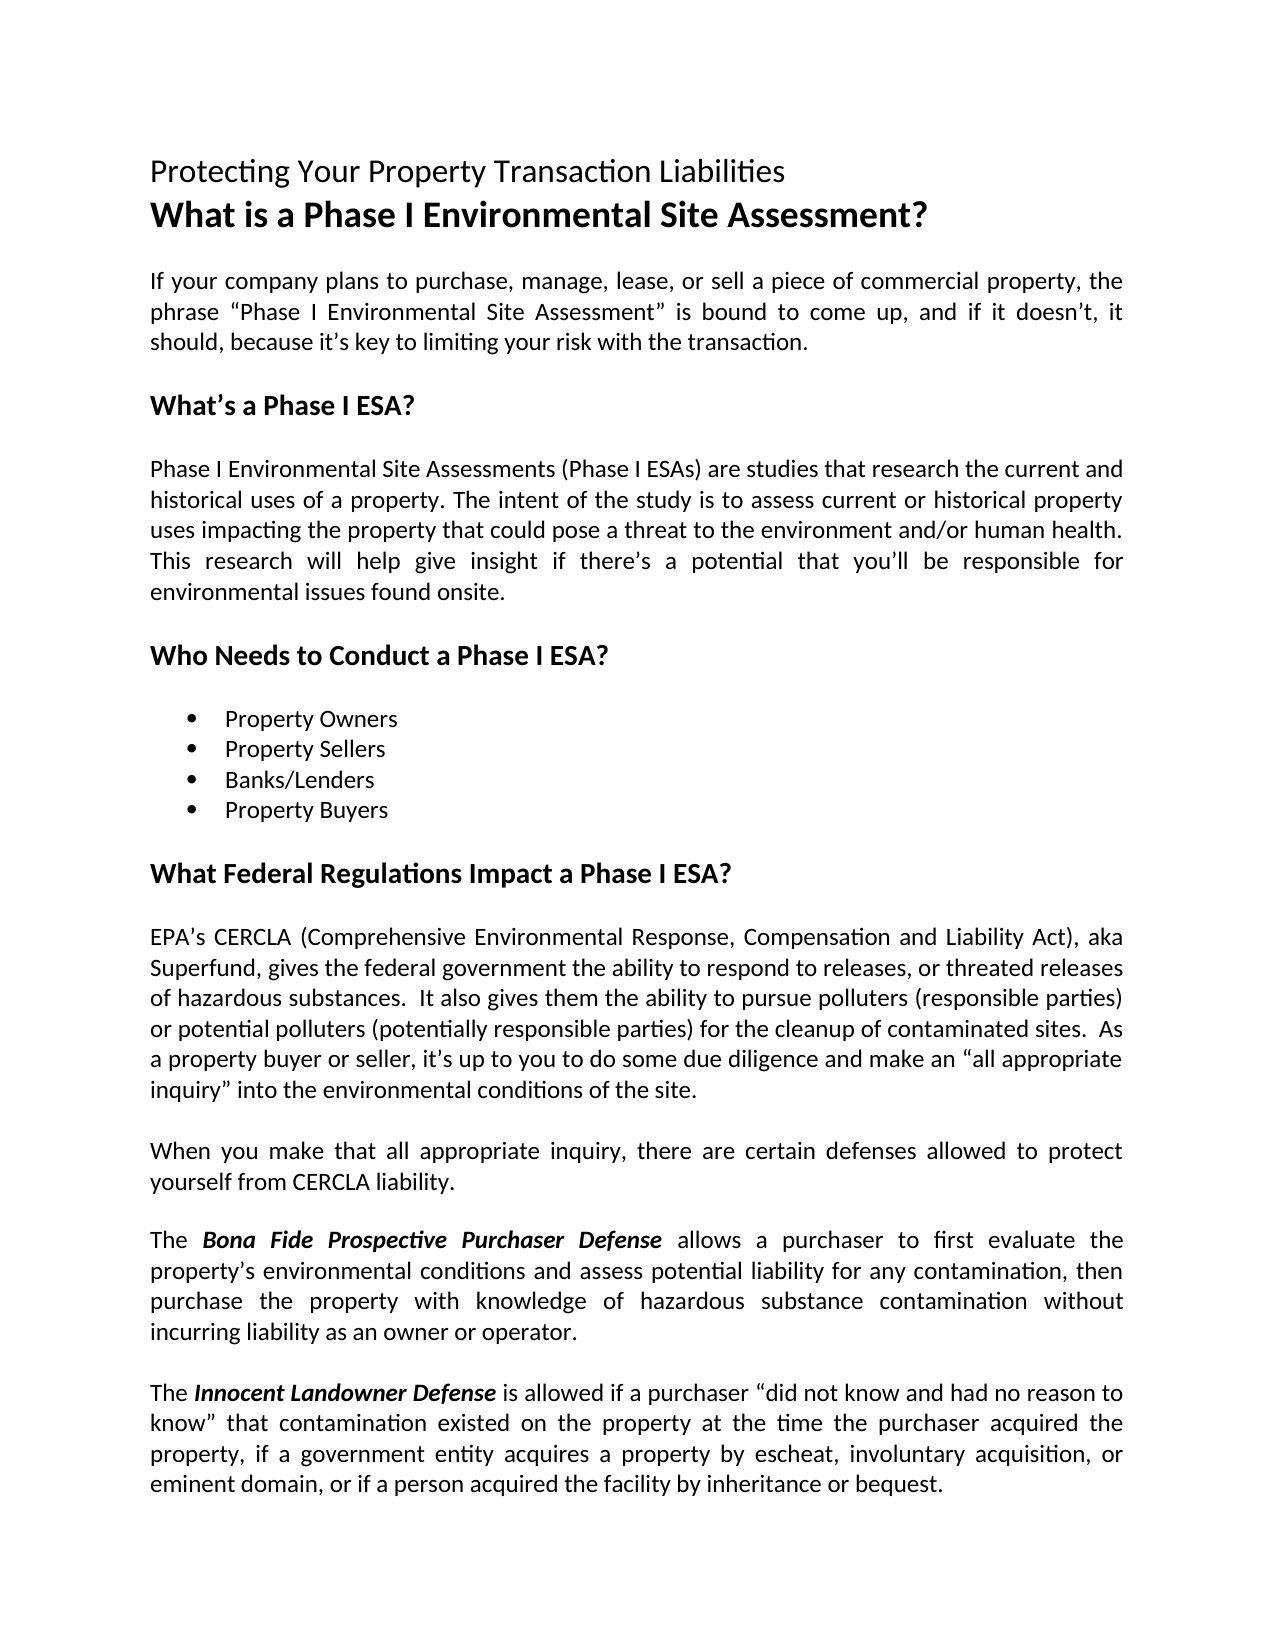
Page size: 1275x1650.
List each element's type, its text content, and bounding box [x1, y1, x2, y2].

text What’s a Phase I ESA? [150, 387, 1125, 423]
list Property Sellers [187, 733, 1125, 764]
text EPA’s CERCLA (Comprehensive Environmental Response, Compensation and Liability Act), aka Superfund, gives the federal government the ability to respond to releases, or threated releases of hazardous substances. It also gives them the ability to pursue polluters (responsible parties) or potential polluters (potentially responsible parties) for the cleanup of contaminated sites. As a property buyer or seller, it’s up to you to do some due diligence and make an “all appropriate inquiry” into the environmental conditions of the site. [150, 922, 1125, 1105]
list Property Buyers [187, 794, 1125, 825]
text The Innocent Landowner Defense is allowed if a purchaser “did not know and had no reason to know” that contamination existed on the property at the time the purchaser acquired the property, if a government entity acquires a property by escheat, involuntary acquisition, or eminent domain, or if a person acquired the facility by inheritance or bequest. [150, 1377, 1125, 1499]
text When you make that all appropriate inquiry, there are certain defenses allowed to protect yourself from CERCLA liability. [150, 1135, 1125, 1196]
text Protecting Your Property Transaction Liabilities [150, 150, 1125, 191]
text What is a Phase I Environmental Site Assessment? [150, 191, 1125, 237]
list Property Owners [187, 703, 1125, 733]
list Banks/Lenders [187, 764, 1125, 794]
text Who Needs to Conduct a Phase I ESA? [150, 637, 1125, 672]
text The Bona Fide Prospective Purchaser Defense allows a purchaser to first evaluate the property’s environmental conditions and assess potential liability for any contamination, then purchase the property with knowledge of hazardous substance contamination without incurring liability as an owner or operator. [150, 1224, 1125, 1346]
text What Federal Regulations Impact a Phase I ESA? [150, 855, 1125, 891]
text If your company plans to purchase, manage, lease, or sell a piece of commercial property, the phrase “Phase I Environmental Site Assessment” is bound to come up, and if it doesn’t, it should, because it’s key to limiting your risk with the transaction. [150, 265, 1125, 357]
text Phase I Environmental Site Assessments (Phase I ESAs) are studies that research the current and historical uses of a property. The intent of the study is to assess current or historical property uses impacting the property that could pose a threat to the environment and/or human health. This research will help give insight if there’s a potential that you’ll be responsible for environmental issues found onsite. [150, 453, 1125, 606]
